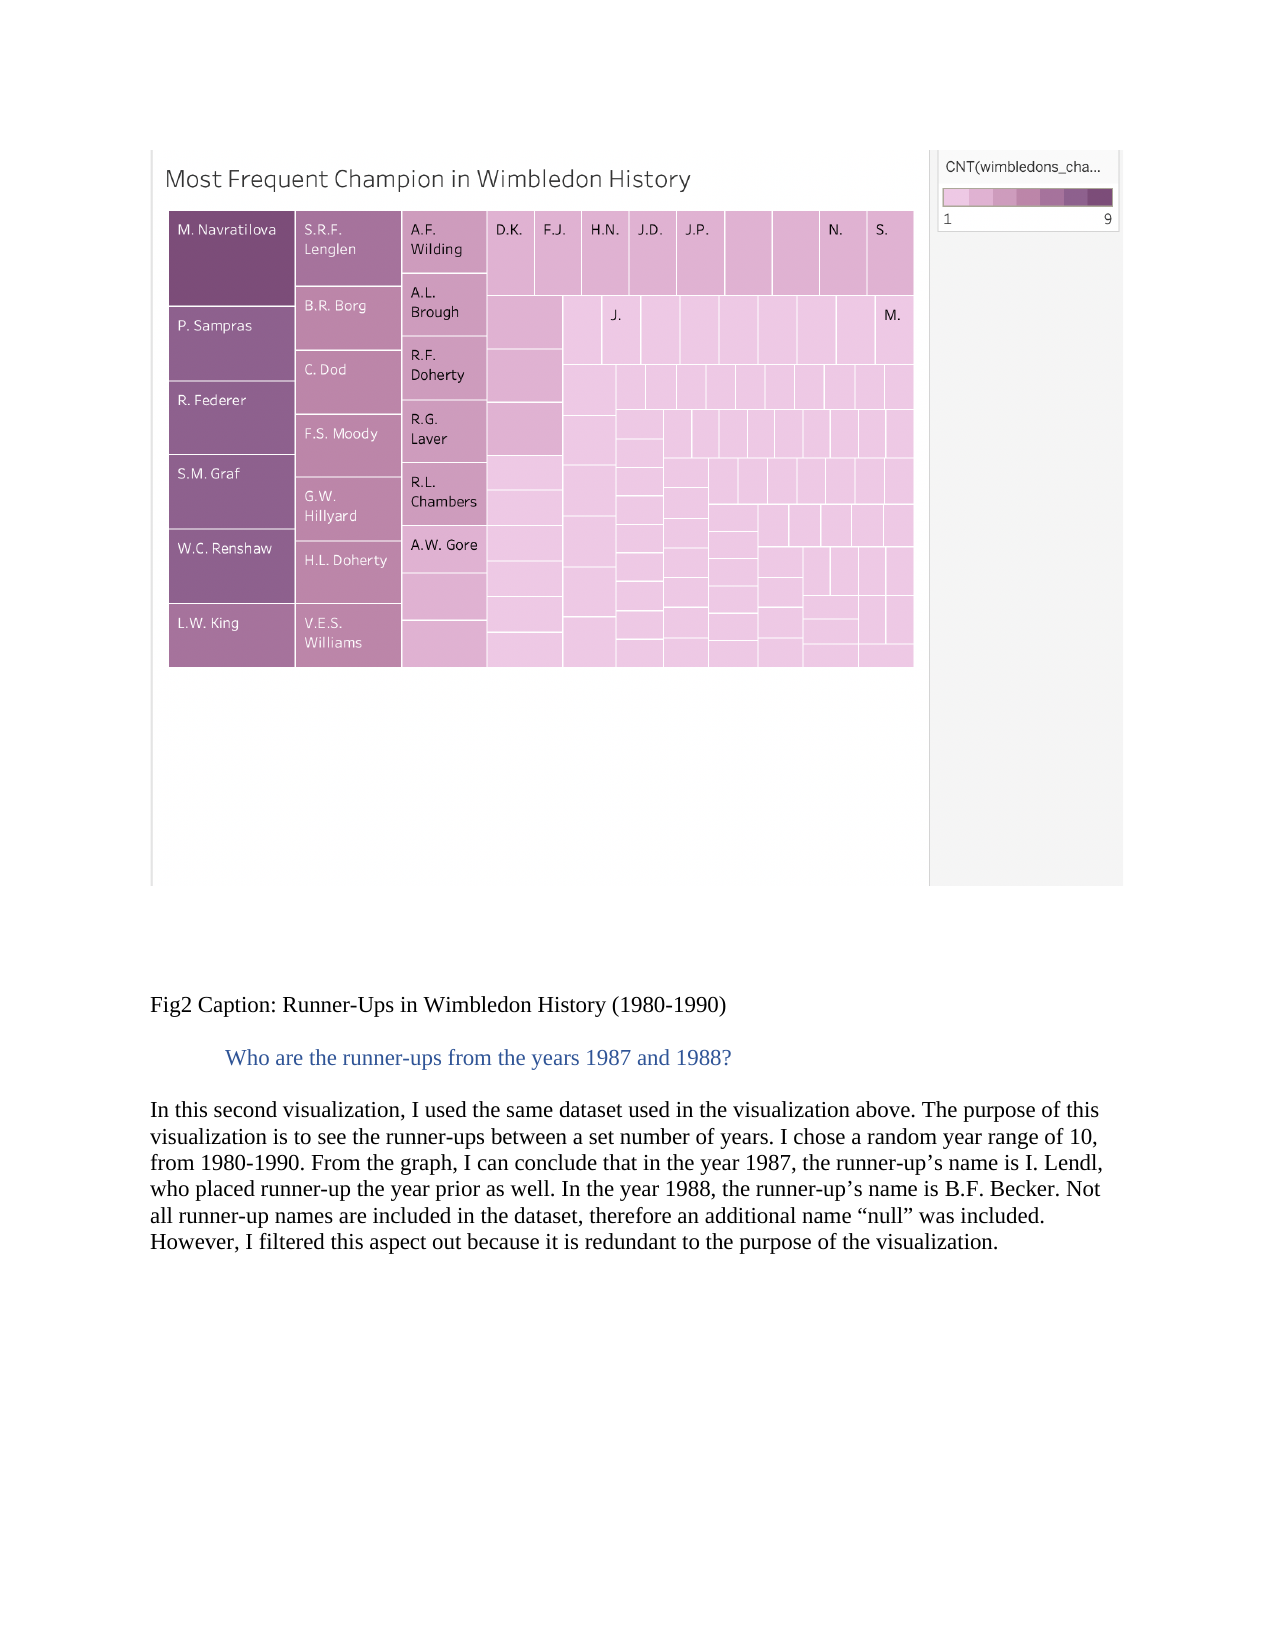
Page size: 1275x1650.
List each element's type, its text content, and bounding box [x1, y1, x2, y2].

text In this second visualization, I used the same dataset used in the visualization above. The purpose of this visualization is to see the runner-ups between a set number of years. I chose a random year range of 10, from 1980-1990. From the graph, I can conclude that in the year 1987, the runner-up’s name is I. Lendl, who placed runner-up the year prior as well. In the year 1988, the runner-up’s name is B.F. Becker. Not all runner-up names are included in the dataset, therefore an additional name “null” was included. However, I filtered this aspect out because it is redundant to the purpose of the visualization. [150, 1096, 1125, 1254]
picture [150, 150, 1124, 886]
text Who are the runner-ups from the years 1987 and 1988? [150, 1044, 1125, 1070]
text Fig2 Caption: Runner-Ups in Wimbledon History (1980-1990) [150, 991, 1125, 1017]
